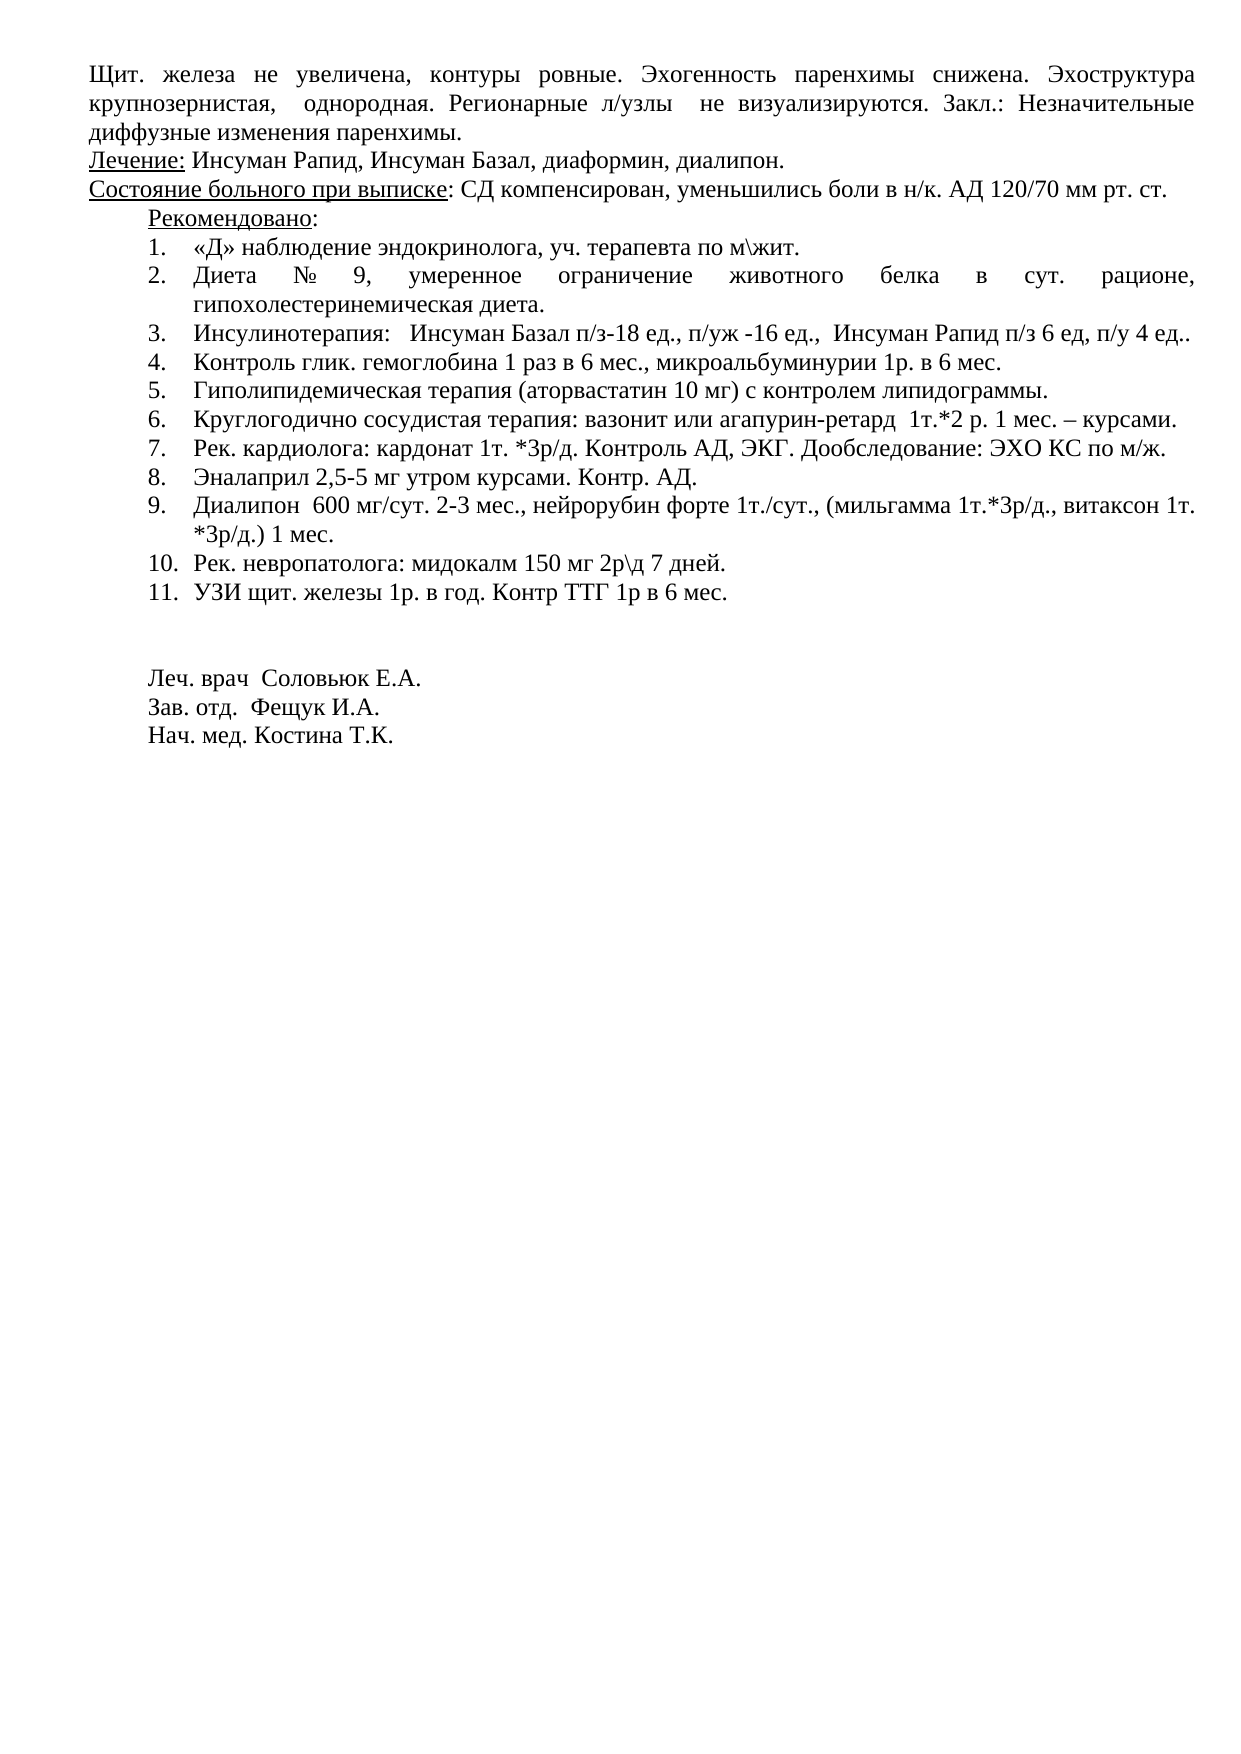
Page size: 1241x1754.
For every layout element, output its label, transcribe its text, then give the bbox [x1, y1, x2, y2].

list Рек. невропатолога: мидокалм 150 мг 2р\д 7 дней. [148, 548, 1196, 577]
list Круглогодично сосудистая терапия: вазонит или агапурин-ретард 1т.*2 р. 1 мес. – курсами. [148, 404, 1196, 433]
text Нач. мед. Костина Т.К. [148, 720, 1196, 749]
list Диалипон 600 мг/сут. 2-3 мес., нейрорубин форте 1т./сут., (мильгамма 1т.*3р/д., витаксон 1т. *3р/д.) 1 мес. [148, 490, 1196, 548]
list Гиполипидемическая терапия (аторвастатин 10 мг) с контролем липидограммы. [148, 375, 1196, 404]
list Диета № 9, умеренное ограничение животного белка в сут. рационе, гипохолестеринемическая диета. [148, 260, 1196, 318]
list УЗИ щит. железы 1р. в год. Контр ТТГ 1р в 6 мес. [148, 577, 1196, 605]
list Рек. кардиолога: кардонат 1т. *3р/д. Контроль АД, ЭКГ. Дообследование: ЭХО КС по м/ж. [148, 433, 1196, 462]
list Инсулинотерапия: Инсуман Базал п/з-18 ед., п/уж -16 ед., Инсуман Рапид п/з 6 ед, п/у 4 ед.. [148, 318, 1196, 347]
text Щит. железа не увеличена, контуры ровные. Эхогенность паренхимы снижена. Эхоструктура крупнозернистая, однородная. Регионарные л/узлы не визуализируются. Закл.: Незначительные диффузные изменения паренхимы. [89, 59, 1196, 145]
subtitle Леч. врач Соловьюк Е.А. [148, 663, 1196, 692]
text Рекомендовано: [148, 203, 1196, 232]
list Эналаприл 2,5-5 мг утром курсами. Контр. АД. [148, 462, 1196, 490]
list Контроль глик. гемоглобина 1 раз в 6 мес., микроальбуминурии 1р. в 6 мес. [148, 347, 1196, 375]
text Зав. отд. Фещук И.А. [148, 692, 1196, 720]
text Состояние больного при выписке: СД компенсирован, уменьшились боли в н/к. АД 120/70 мм рт. ст. [89, 174, 1196, 203]
list «Д» наблюдение эндокринолога, уч. терапевта по м\жит. [148, 232, 1196, 260]
text Лечение: Инсуман Рапид, Инсуман Базал, диаформин, диалипон. [89, 145, 1196, 174]
